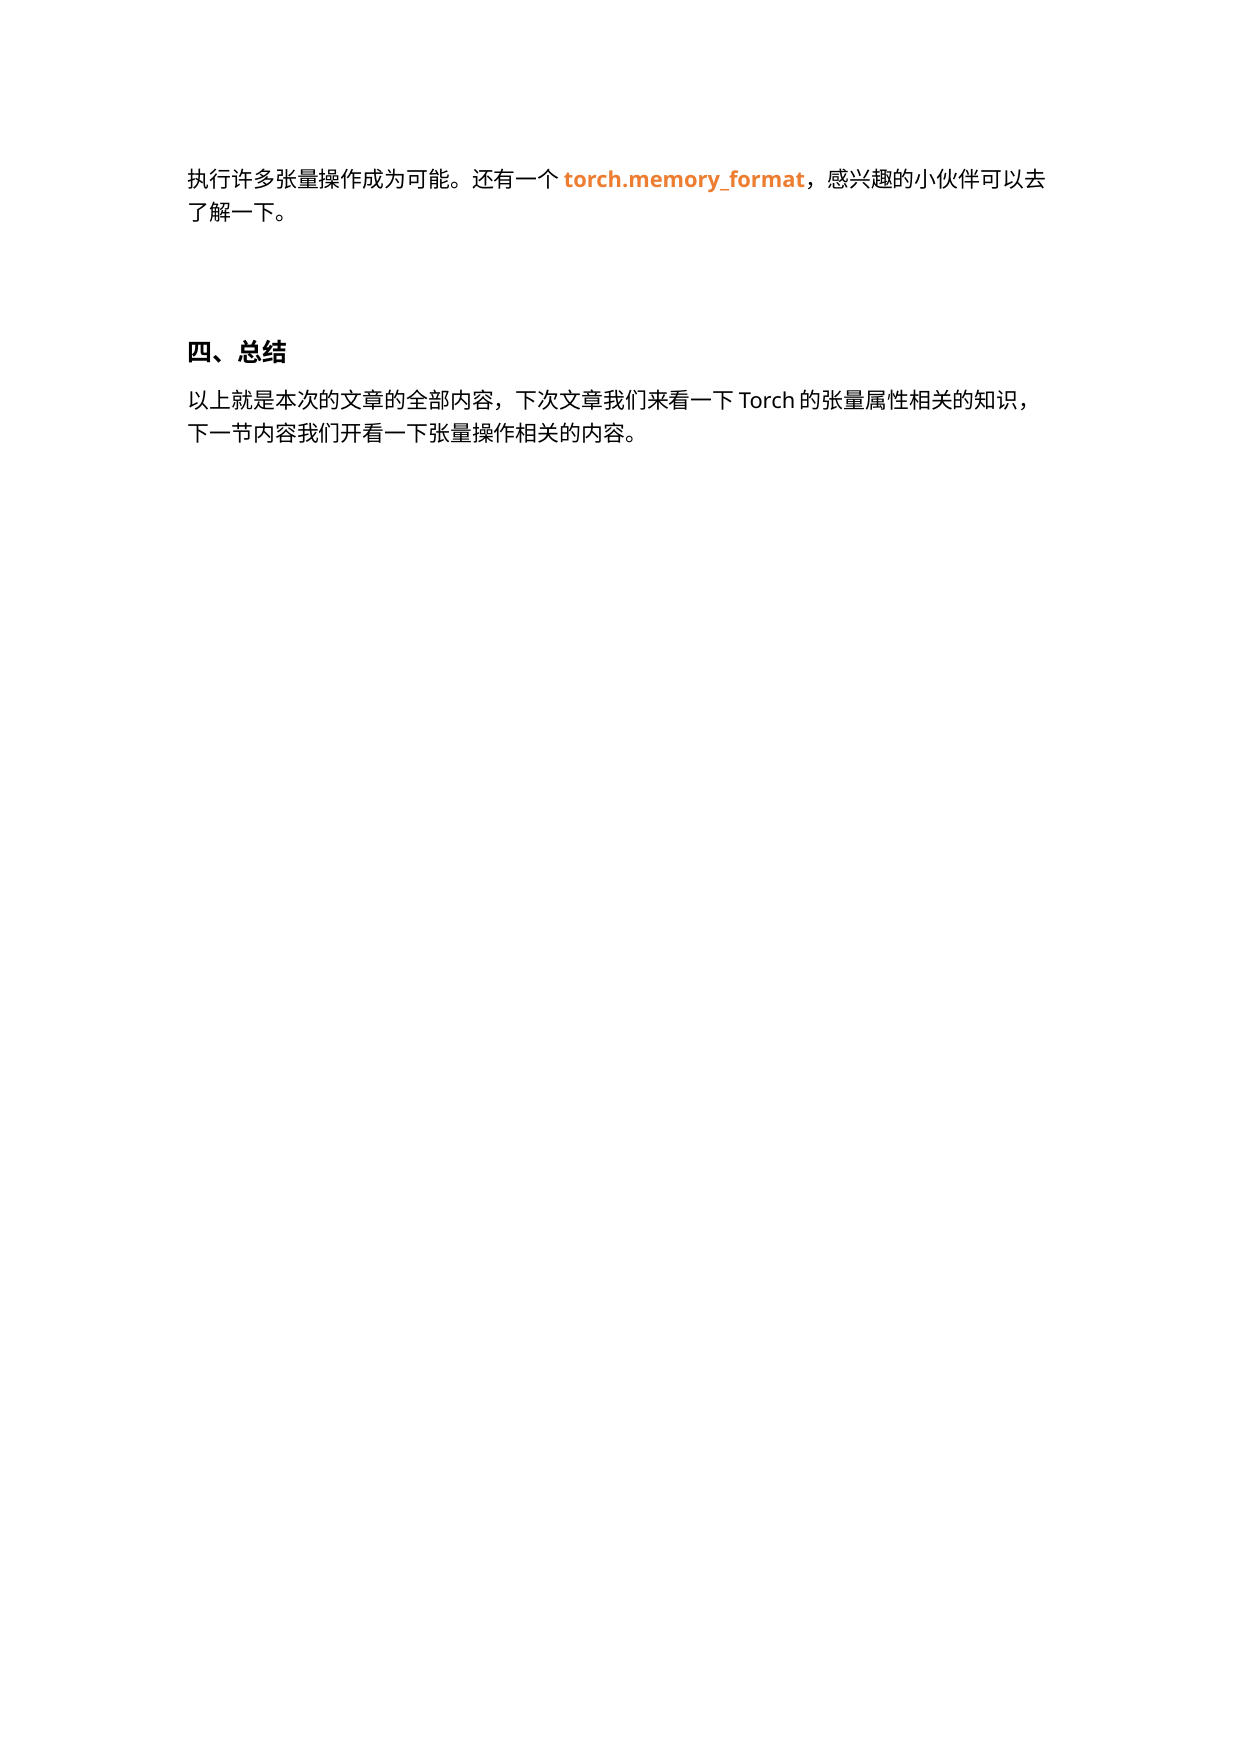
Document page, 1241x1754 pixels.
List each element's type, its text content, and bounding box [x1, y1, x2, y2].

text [187, 162, 1053, 227]
list 总结 [187, 318, 1053, 383]
text 以上就是本次的文章的全部内容，下次文章我们来看一下Torch的张量属性相关的知识，下一节内容我们开看一下张量操作相关的内容。 [187, 383, 1053, 448]
